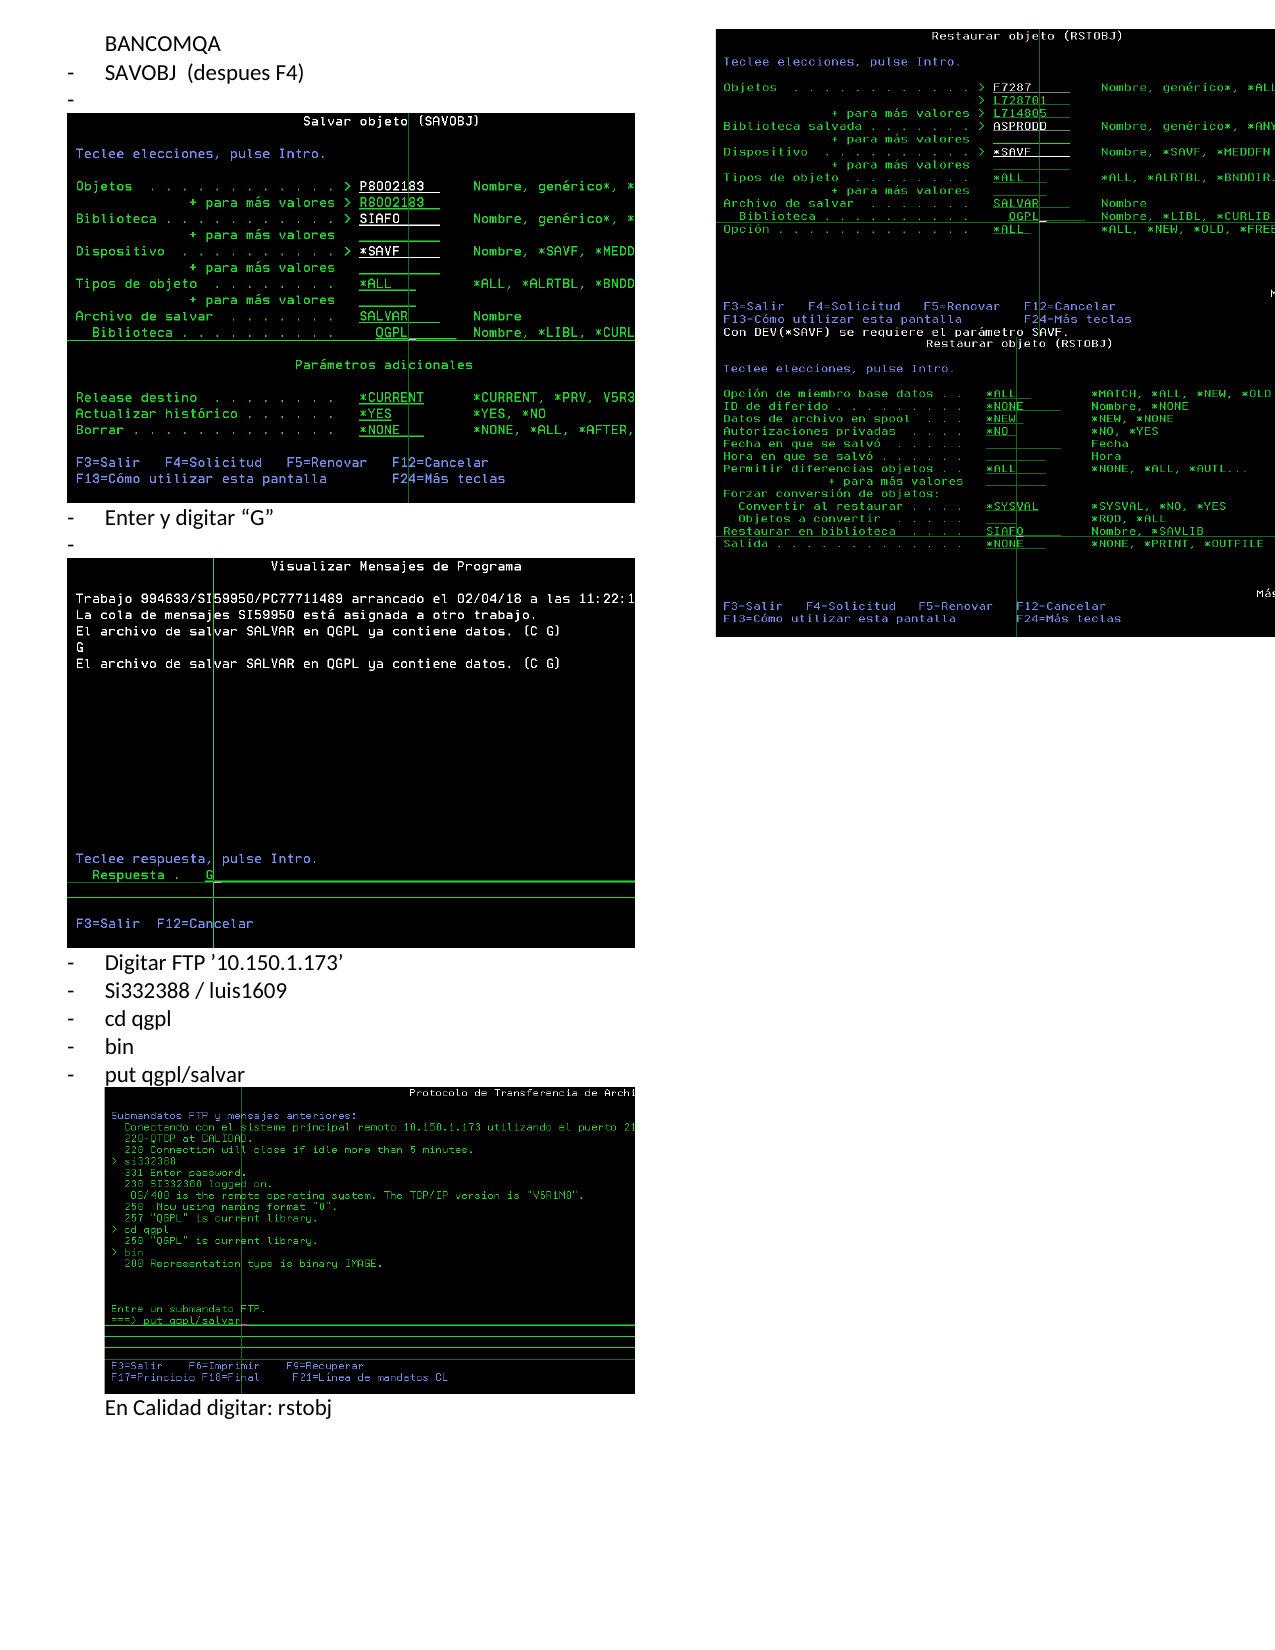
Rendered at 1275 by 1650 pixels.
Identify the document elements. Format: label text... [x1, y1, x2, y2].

picture [67, 558, 635, 948]
list bin [67, 1032, 629, 1060]
picture [104, 1087, 635, 1394]
list BANCOMQA [104, 29, 629, 58]
list put qgpl/salvar [67, 1060, 629, 1088]
picture [67, 113, 635, 503]
list Digitar FTP ’10.150.1.173’ [67, 948, 629, 976]
list En Calidad digitar: rstobj [104, 1394, 629, 1421]
list cd qgpl [67, 1004, 629, 1032]
list SAVOBJ (despues F4) [67, 58, 629, 86]
list Enter y digitar “G” [67, 503, 629, 531]
list Si332388 / luis1609 [67, 976, 629, 1004]
picture [715, 29, 1275, 637]
